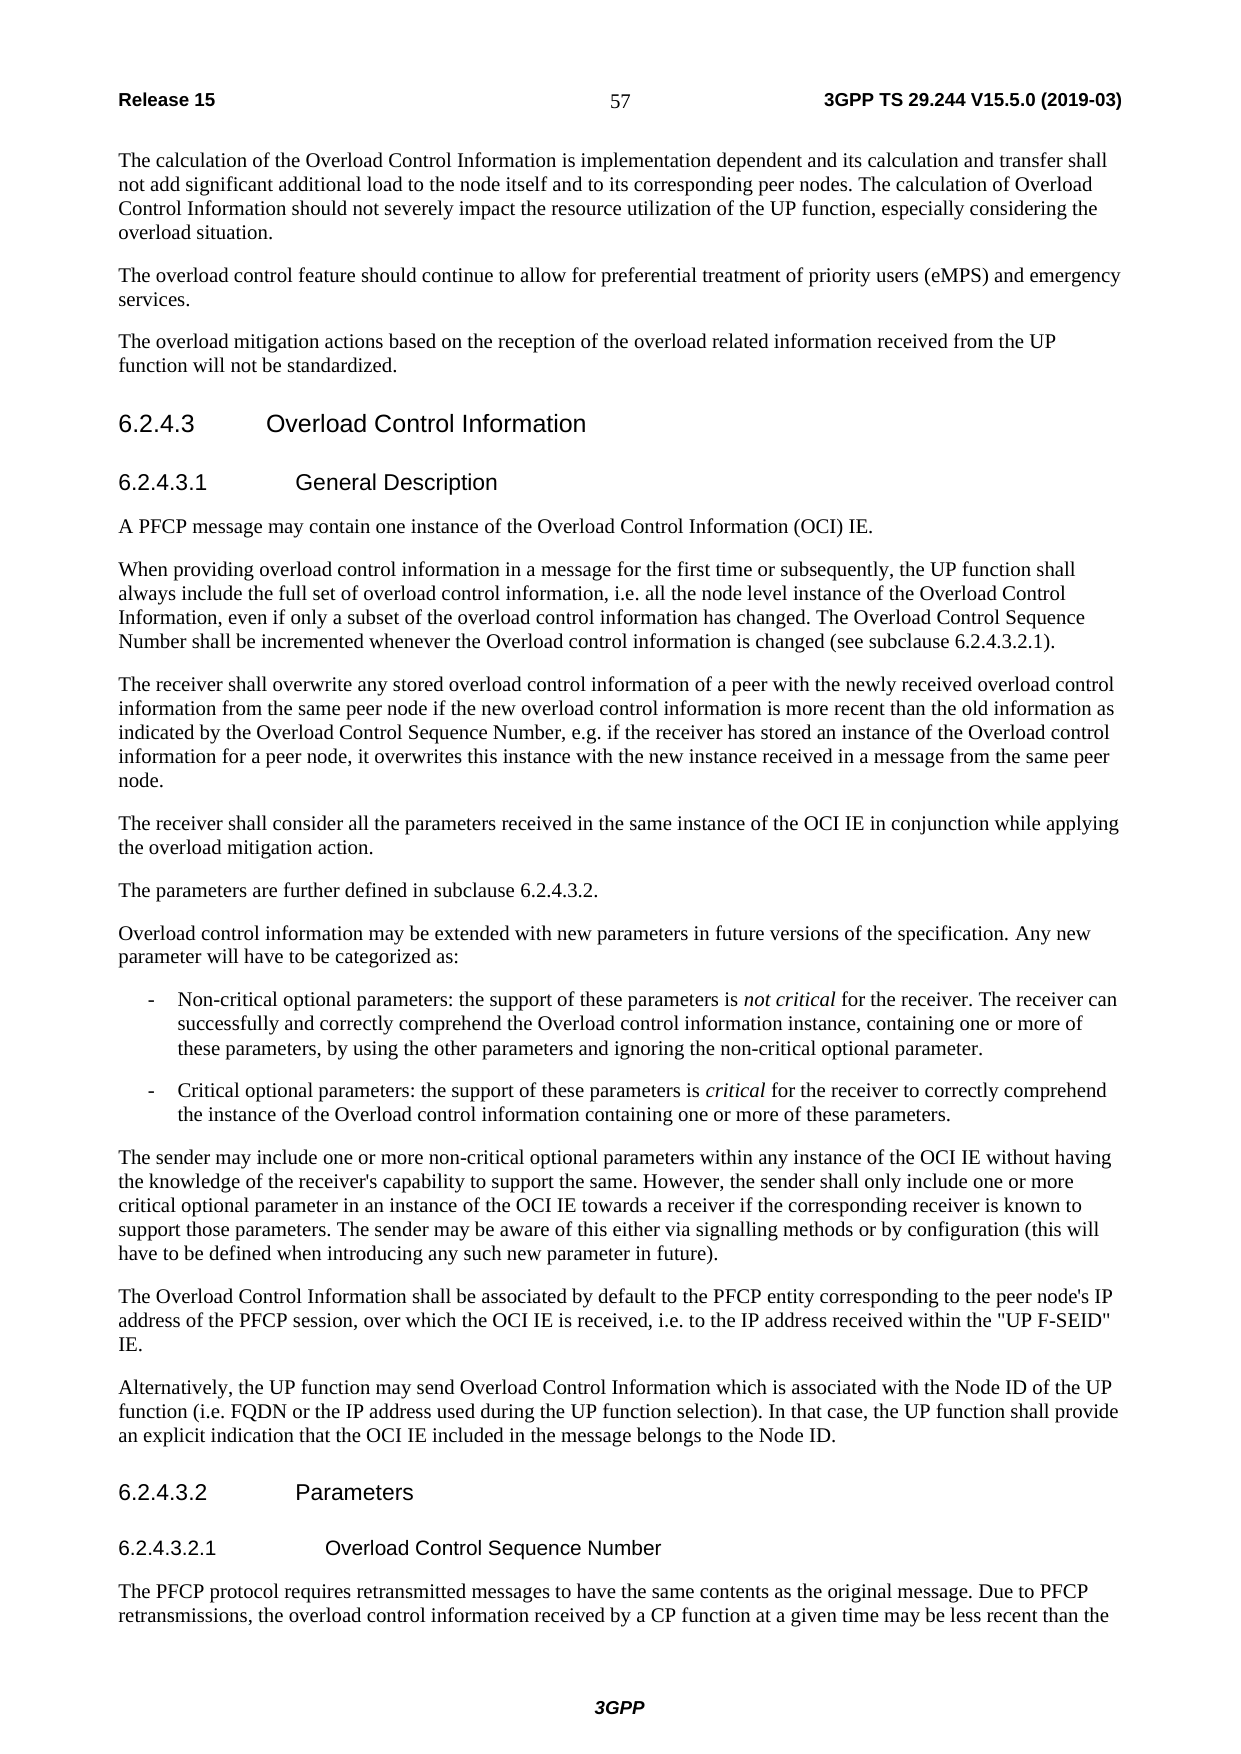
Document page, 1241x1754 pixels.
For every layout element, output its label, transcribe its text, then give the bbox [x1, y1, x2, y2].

text The receiver shall overwrite any stored overload control information of a peer with the newly received overload control information from the same peer node if the new overload control information is more recent than the old information as indicated by the Overload Control Sequence Number, e.g. if the receiver has stored an instance of the Overload control information for a peer node, it overwrites this instance with the new instance received in a message from the same peer node. [118, 672, 1122, 792]
text The Overload Control Information shall be associated by default to the PFCP entity corresponding to the peer node's IP address of the PFCP session, over which the OCI IE is received, i.e. to the IP address received within the "UP F-SEID" IE. [118, 1284, 1122, 1356]
text The parameters are further defined in subclause 6.2.4.3.2. [118, 878, 1122, 902]
text The sender may include one or more non-critical optional parameters within any instance of the OCI IE without having the knowledge of the receiver's capability to support the same. However, the sender shall only include one or more critical optional parameter in an instance of the OCI IE towards a receiver if the corresponding receiver is known to support those parameters. The sender may be aware of this either via signalling methods or by configuration (this will have to be defined when introducing any such new parameter in future). [118, 1145, 1122, 1265]
text The receiver shall consider all the parameters received in the same instance of the OCI IE in conjunction while applying the overload mitigation action. [118, 811, 1122, 859]
subtitle 6.2.4.3.2.1 Overload Control Sequence Number [118, 1536, 1122, 1560]
subtitle 6.2.4.3.1 General Description [118, 469, 1122, 495]
subtitle 6.2.4.3 Overload Control Information [118, 409, 1122, 437]
text The calculation of the Overload Control Information is implementation dependent and its calculation and transfer shall not add significant additional load to the node itself and to its corresponding peer nodes. The calculation of Overload Control Information should not severely impact the resource utilization of the UP function, especially considering the overload situation. [118, 147, 1122, 244]
text The overload mitigation actions based on the reception of the overload related information received from the UP function will not be standardized. [118, 329, 1122, 377]
text - Non-critical optional parameters: the support of these parameters is not critical for the receiver. The receiver can successfully and correctly comprehend the Overload control information instance, containing one or more of these parameters, by using the other parameters and ignoring the non-critical optional parameter. [148, 987, 1122, 1059]
text Overload control information may be extended with new parameters in future versions of the specification. Any new parameter will have to be categorized as: [118, 920, 1122, 968]
text - Critical optional parameters: the support of these parameters is critical for the receiver to correctly comprehend the instance of the Overload control information containing one or more of these parameters. [148, 1078, 1122, 1126]
text A PFCP message may contain one instance of the Overload Control Information (OCI) IE. [118, 514, 1122, 538]
text When providing overload control information in a message for the first time or subsequently, the UP function shall always include the full set of overload control information, i.e. all the node level instance of the Overload Control Information, even if only a subset of the overload control information has changed. The Overload Control Sequence Number shall be incremented whenever the Overload control information is changed (see subclause 6.2.4.3.2.1). [118, 557, 1122, 653]
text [118, 1579, 1122, 1627]
text Alternatively, the UP function may send Overload Control Information which is associated with the Node ID of the UP function (i.e. FQDN or the IP address used during the UP function selection). In that case, the UP function shall provide an explicit indication that the OCI IE included in the message belongs to the Node ID. [118, 1375, 1122, 1447]
subtitle 6.2.4.3.2 Parameters [118, 1478, 1122, 1505]
text The overload control feature should continue to allow for preferential treatment of priority users (eMPS) and emergency services. [118, 262, 1122, 311]
